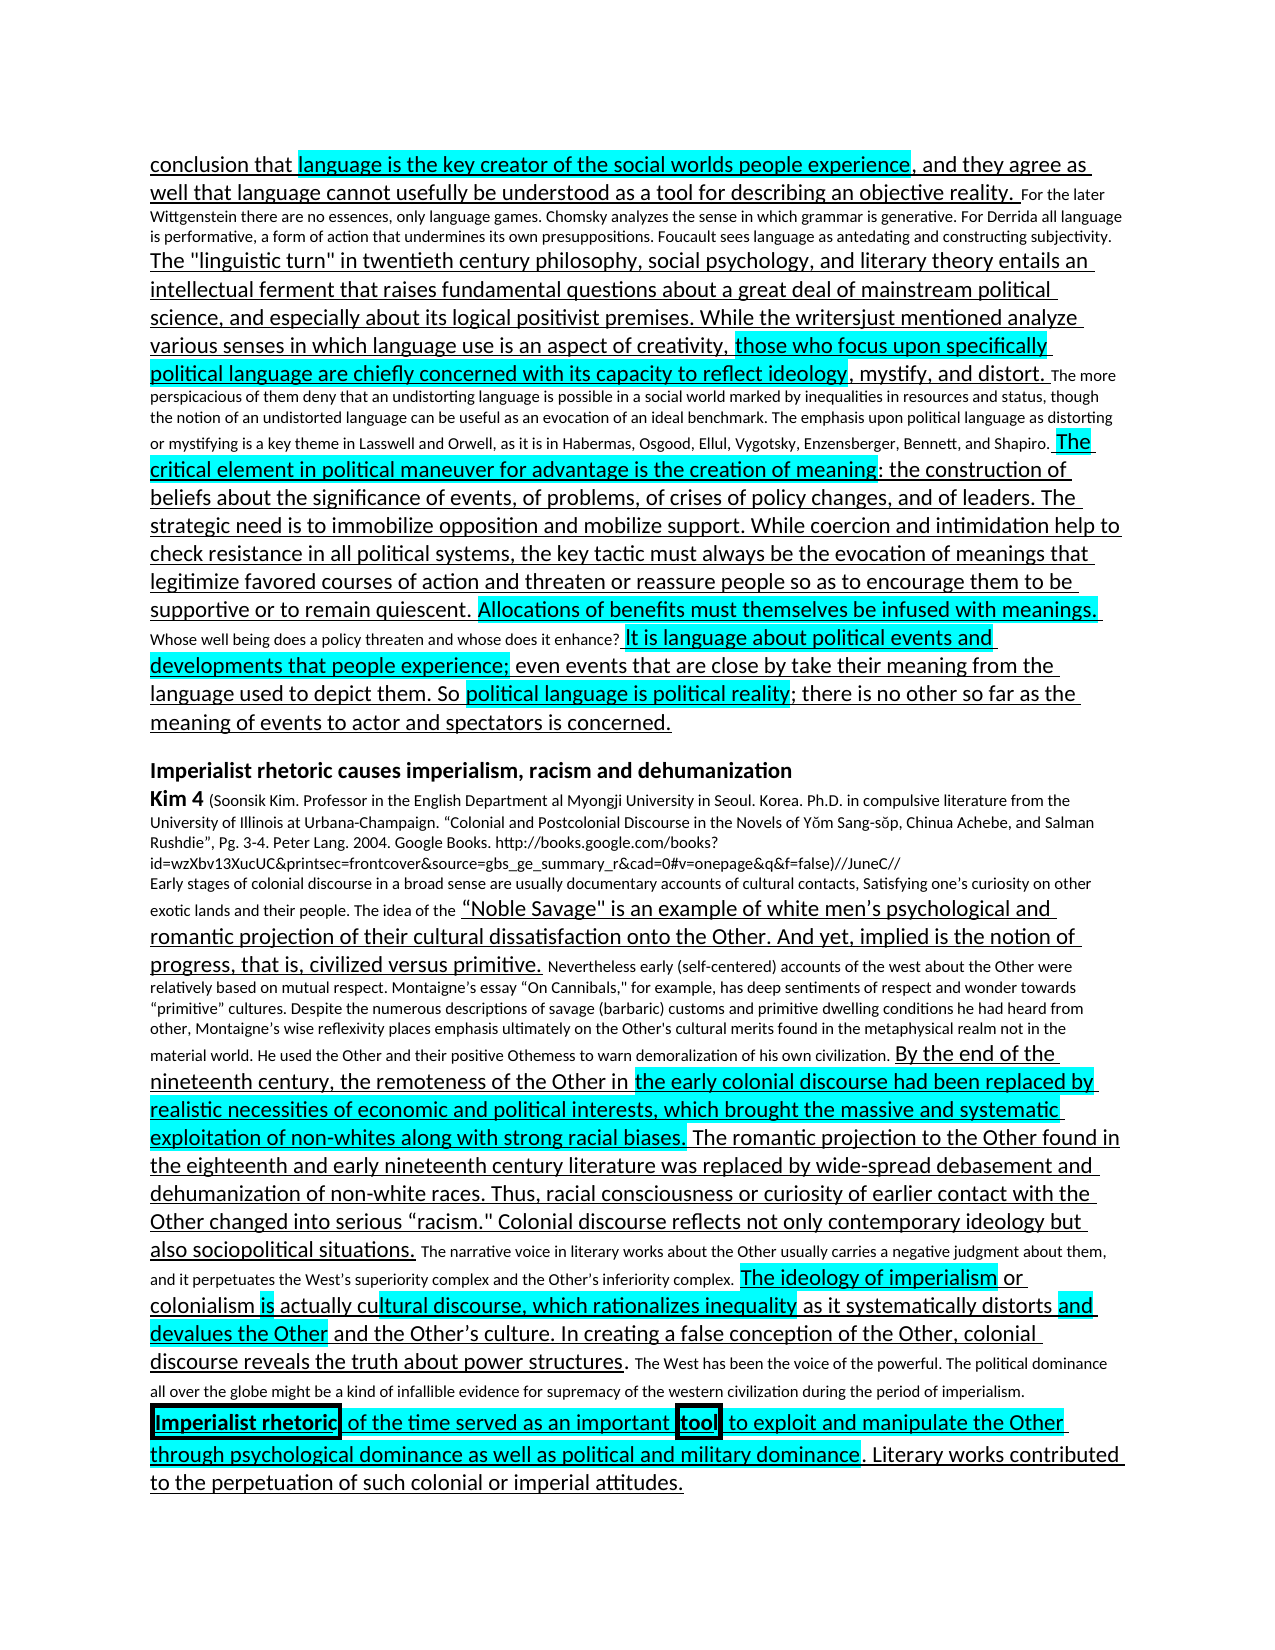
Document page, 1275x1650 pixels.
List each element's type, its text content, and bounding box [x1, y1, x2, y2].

subtitle Imperialist rhetoric causes imperialism, racism and dehumanization [150, 756, 1125, 784]
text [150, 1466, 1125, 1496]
text Early stages of colonial discourse in a broad sense are usually documentary accounts of cultural contacts, Satisfying one’s curiosity on other exotic lands and their people. The idea of the “Noble Savage" is an example of white men’s psychological and romantic projection of their cultural dissatisfaction onto the Other. And yet, implied is the notion of progress, that is, civilized versus primitive. Nevertheless early (self-centered) accounts of the west about the Other were relatively based on mutual respect. Montaigne’s essay “On Cannibals," for example, has deep sentiments of respect and wonder towards “primitive” cultures. Despite the numerous descriptions of savage (barbaric) customs and primitive dwelling conditions he had heard from other, Montaigne’s wise reflexivity places emphasis ultimately on the Other's cultural merits found in the metaphysical realm not in the material world. He used the Other and their positive Othemess to warn demoralization of his own civilization. By the end of the nineteenth century, the remoteness of the Other in the early colonial discourse had been replaced by realistic necessities of economic and political interests, which brought the massive and systematic exploitation of non-whites along with strong racial biases. The romantic projection to the Other found in the eighteenth and early nineteenth century literature was replaced by wide-spread debasement and dehumanization of non-white races. Thus, racial consciousness or curiosity of earlier contact with the Other changed into serious “racism." Colonial discourse reflects not only contemporary ideology but also sociopolitical situations. The narrative voice in literary works about the Other usually carries a negative judgment about them, and it perpetuates the West’s superiority complex and the Other’s inferiority complex. The ideology of imperialism or colonialism is actually cultural discourse, which rationalizes inequality as it systematically distorts and devalues the Other and the Other’s culture. In creating a false conception of the Other, colonial discourse reveals the truth about power structures. The West has been the voice of the powerful. The political dominance all over the globe might be a kind of infallible evidence for supremacy of the western civilization during the period of imperialism. Imperialist rhetoric of the time served as an important tool to exploit and manipulate the Other through psychological dominance as well as political and military dominance. Literary works contributed to the perpetuation of such colonial or imperial attitudes. [150, 873, 1125, 1464]
text Kim 4 (Soonsik Kim. Professor in the English Department al Myongji University in Seoul. Korea. Ph.D. in compulsive literature from the University of Illinois at Urbana-Champaign. “Colonial and Postcolonial Discourse in the Novels of Yŏm Sang-sŏp, Chinua Achebe, and Salman Rushdie”, Pg. 3-4. Peter Lang. 2004. Google Books. http://books.google.com/books?id=wzXbv13XucUC&printsec=frontcover&source=gbs_ge_summary_r&cad=0#v=onepage&q&f=false)//JuneC// [150, 784, 1125, 873]
